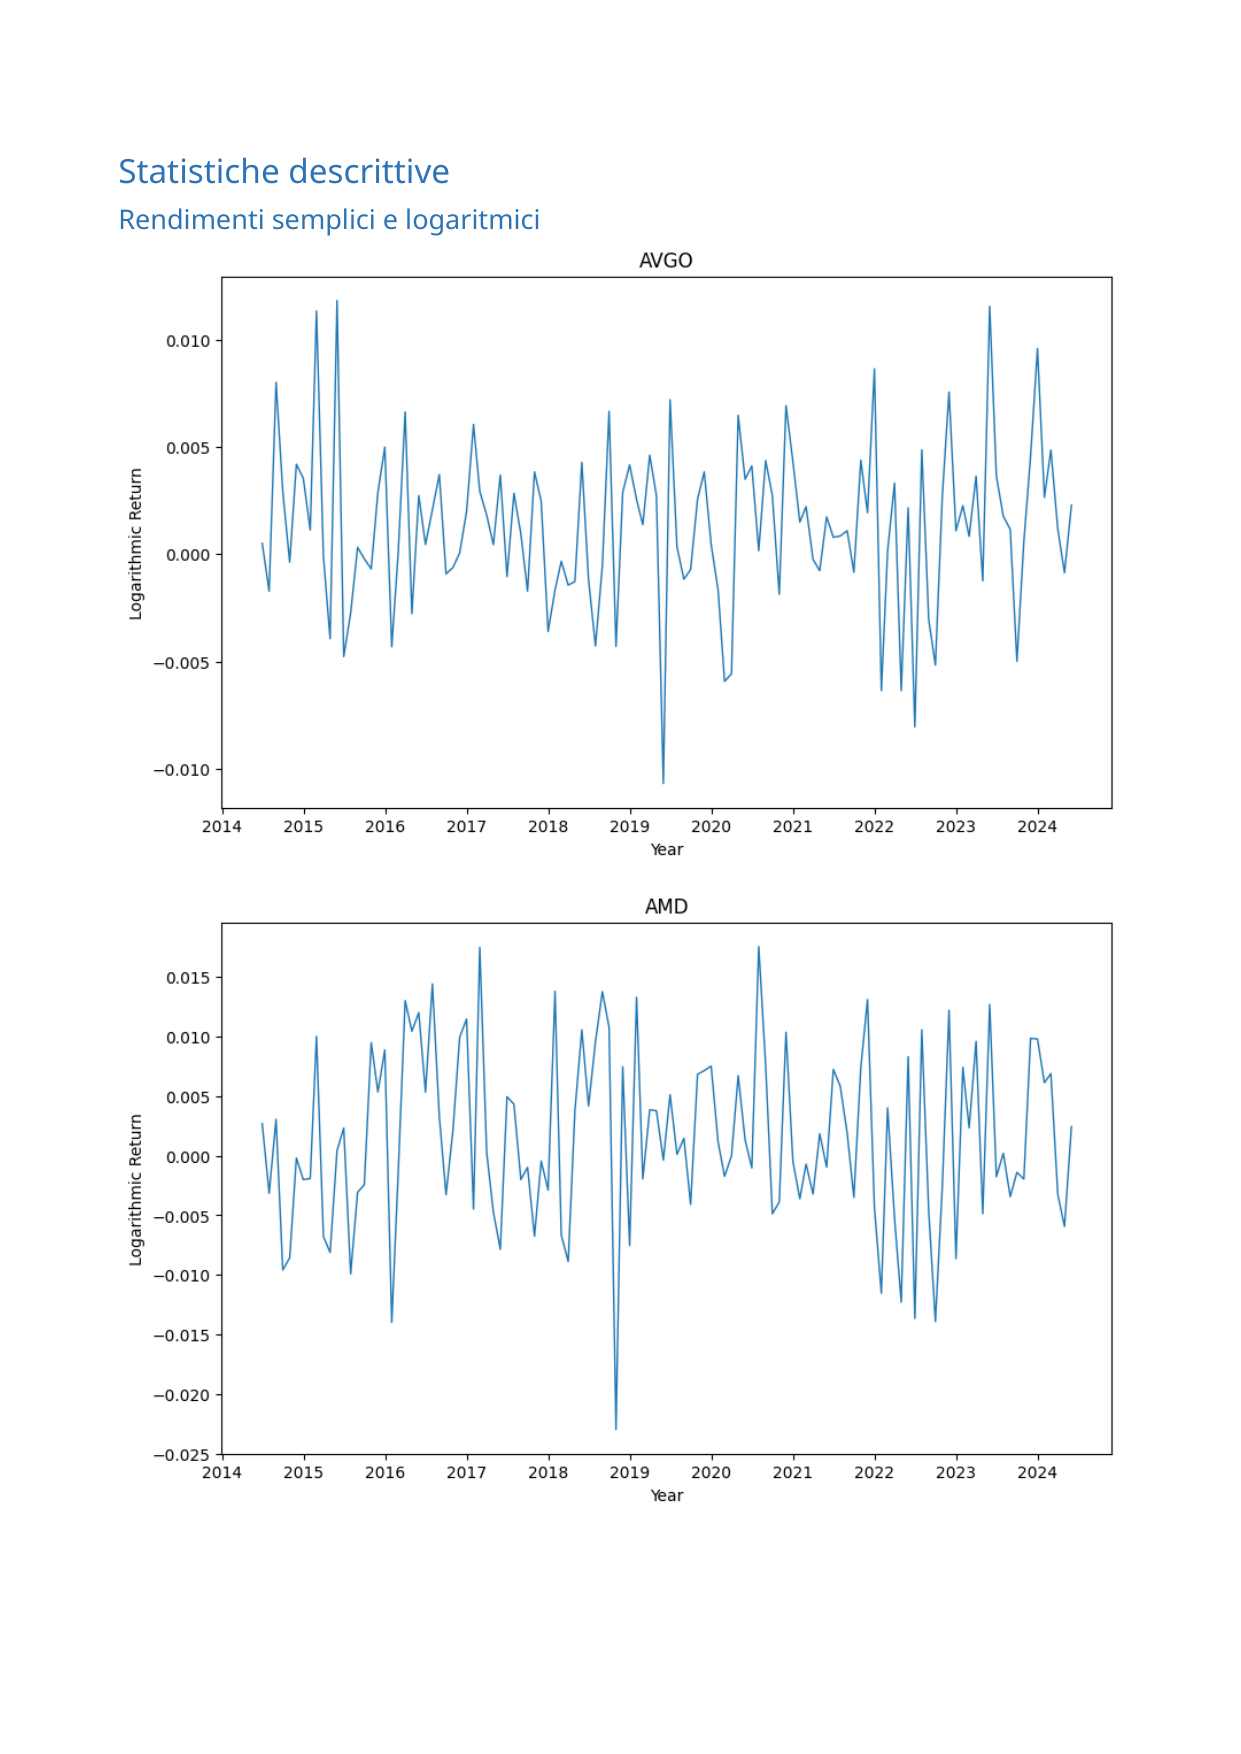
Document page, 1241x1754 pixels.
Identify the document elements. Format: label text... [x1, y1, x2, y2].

picture [118, 887, 1123, 1515]
subtitle Rendimenti semplici e logaritmici [118, 201, 1122, 238]
picture [118, 240, 1123, 869]
subtitle Statistiche descrittive [118, 148, 1122, 193]
